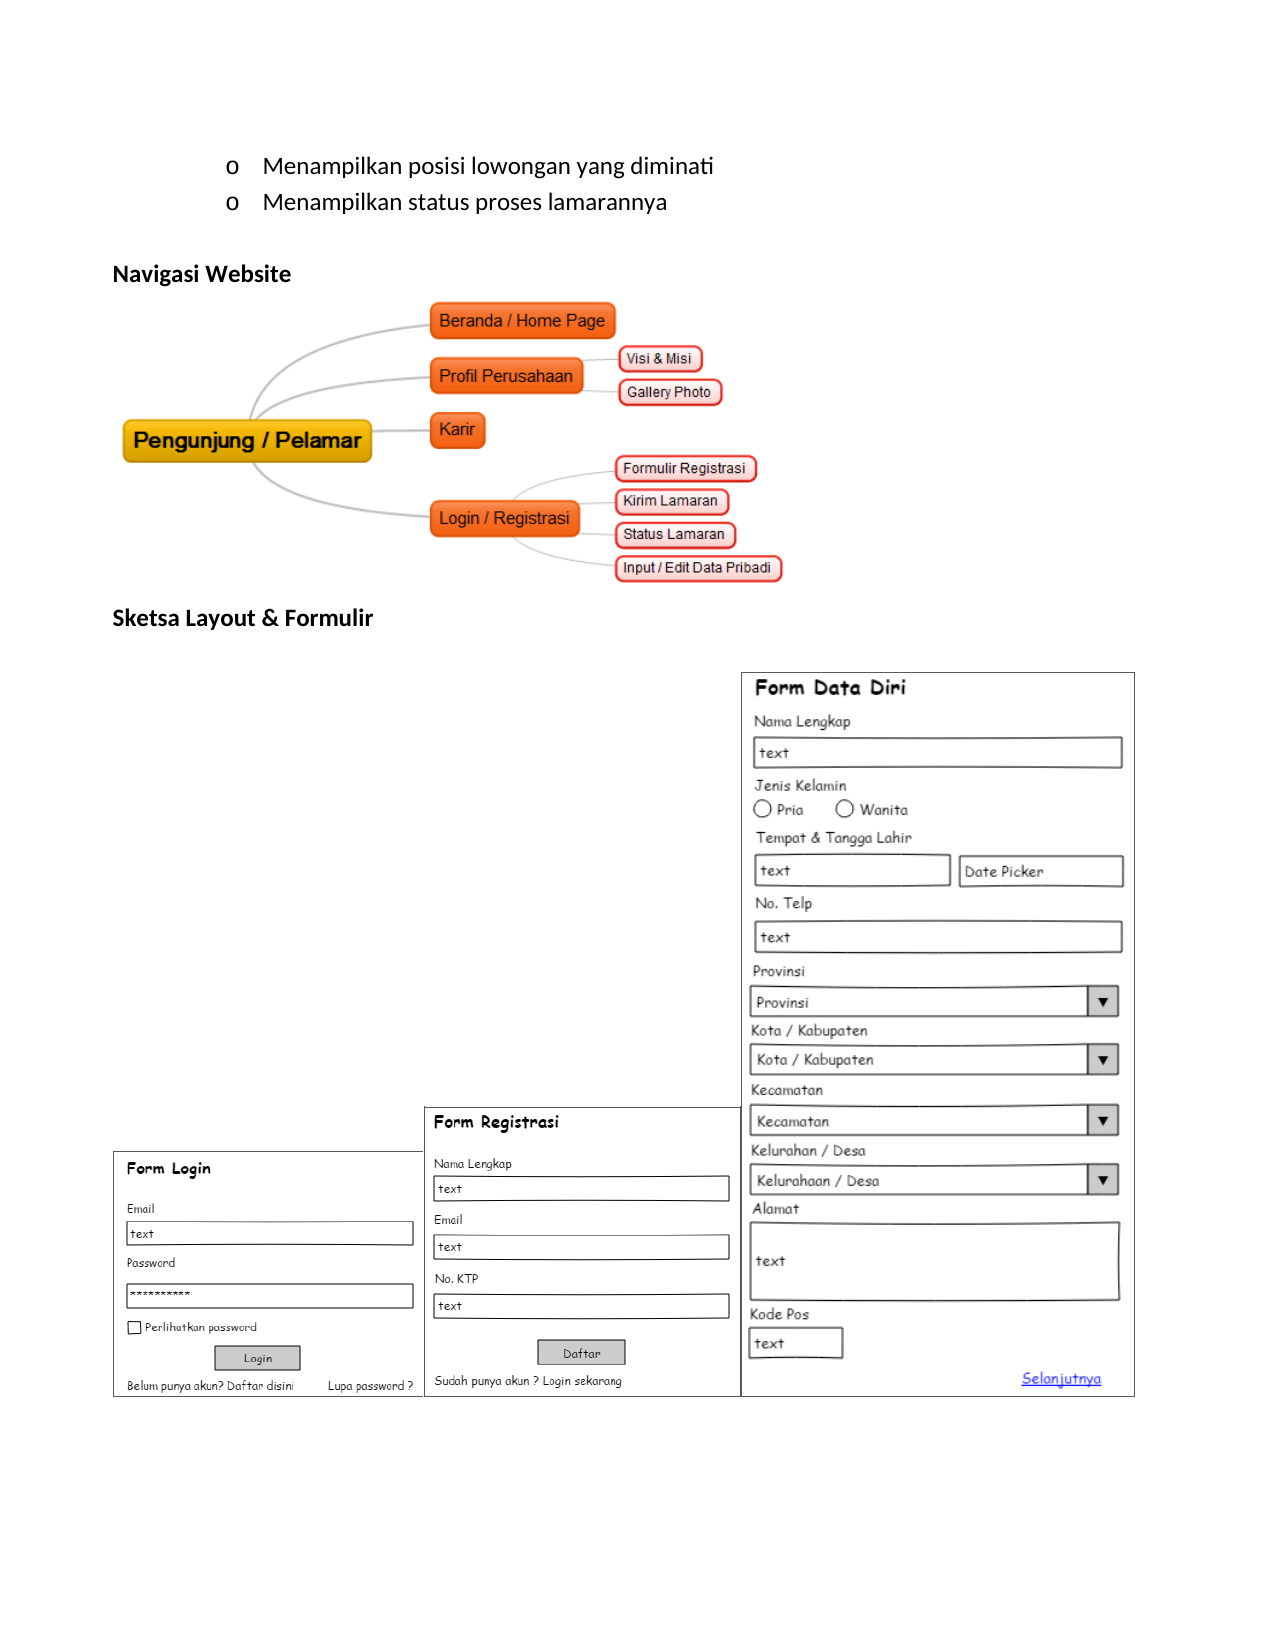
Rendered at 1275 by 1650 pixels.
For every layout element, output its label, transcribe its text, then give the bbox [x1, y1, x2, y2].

picture [742, 673, 1134, 1396]
picture [114, 1108, 424, 1397]
picture [425, 1108, 740, 1396]
text Sketsa Layout & Formulir [112, 602, 1162, 632]
list Menampilkan status proses lamarannya [225, 186, 1162, 218]
list Menampilkan posisi lowongan yang diminati [225, 150, 1162, 182]
picture [112, 292, 794, 598]
text Navigasi Website [112, 258, 1162, 288]
